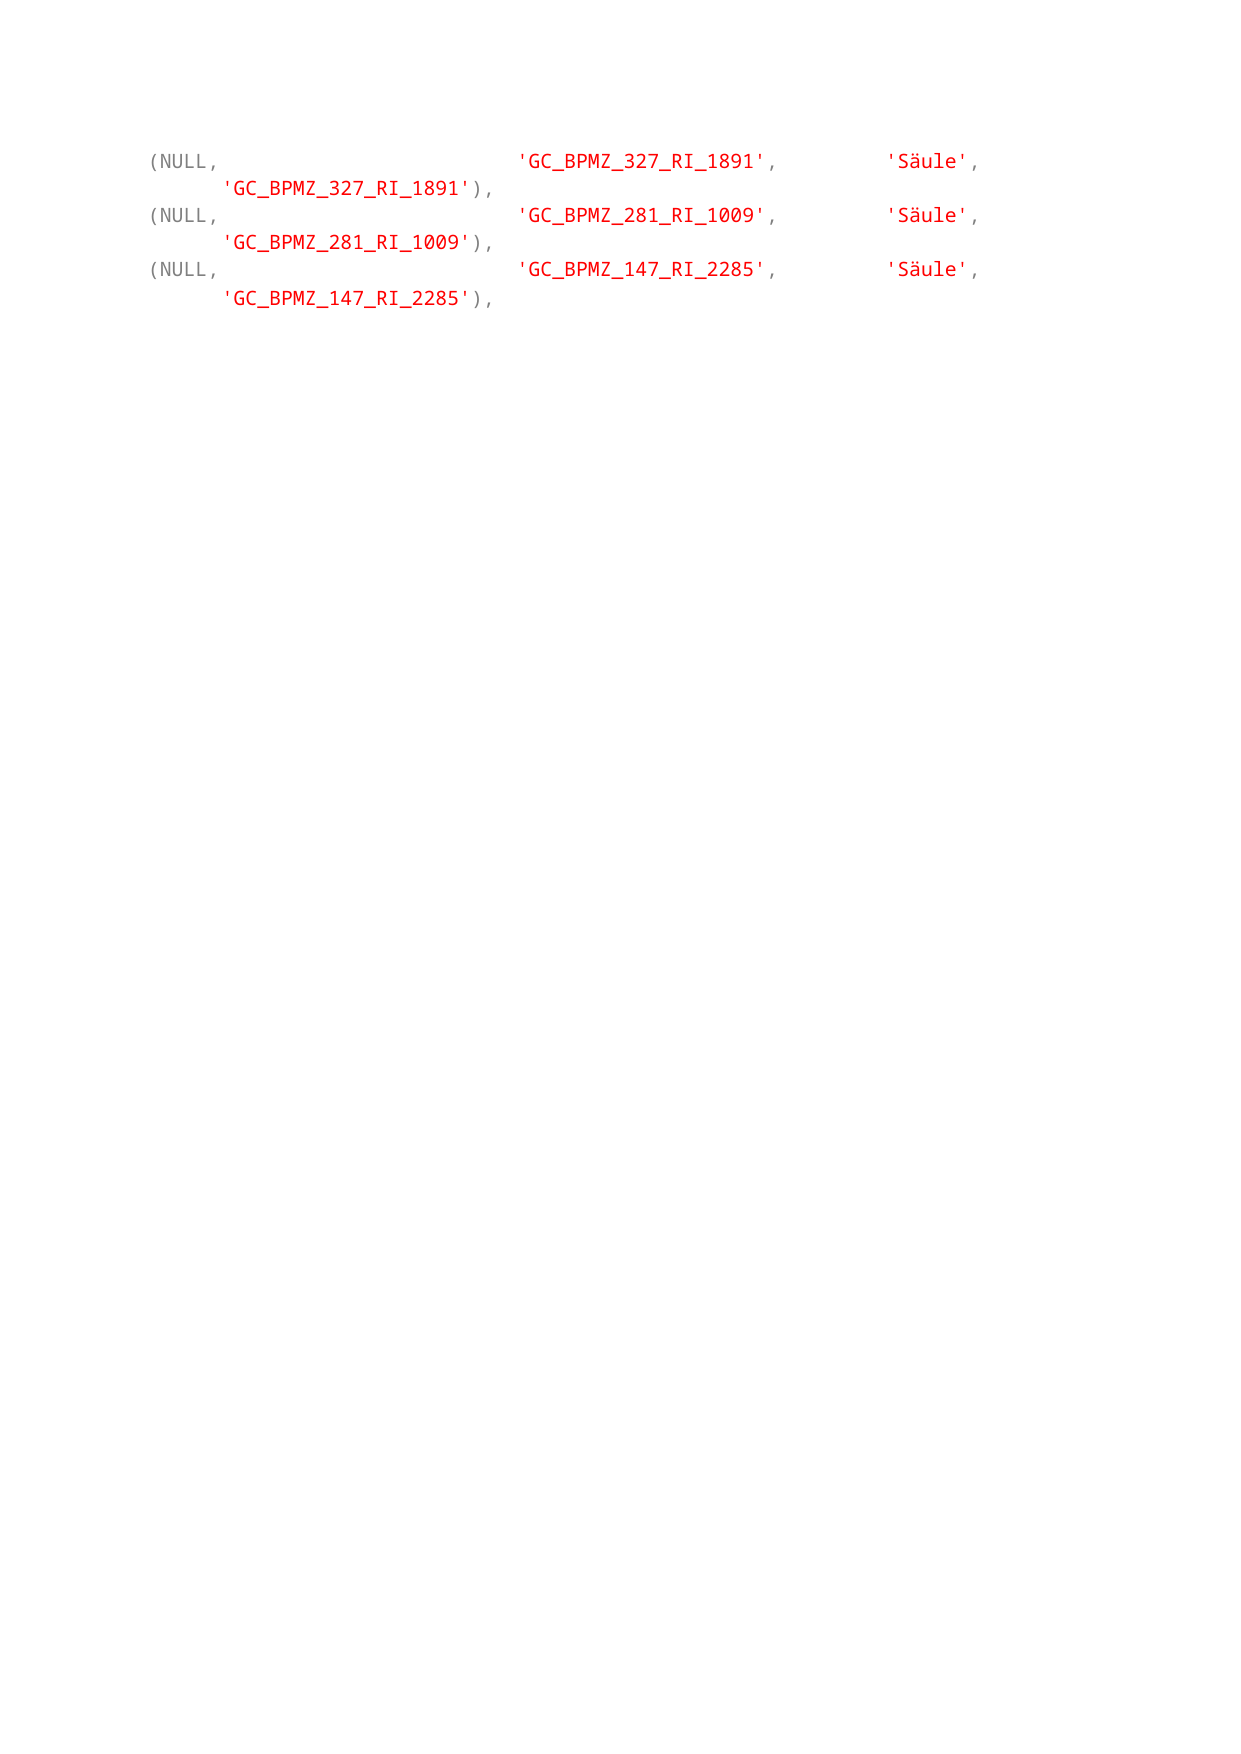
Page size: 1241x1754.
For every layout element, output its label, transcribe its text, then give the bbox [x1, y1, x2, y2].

text (NULL, 'GC_BPMZ_147_RI_2285', 'Säule', 'GC_BPMZ_147_RI_2285'), [148, 256, 1093, 312]
text (NULL, 'GC_BPMZ_281_RI_1009', 'Säule', 'GC_BPMZ_281_RI_1009'), [148, 202, 1093, 256]
text (NULL, 'GC_BPMZ_327_RI_1891', 'Säule', 'GC_BPMZ_327_RI_1891'), [148, 148, 1093, 202]
